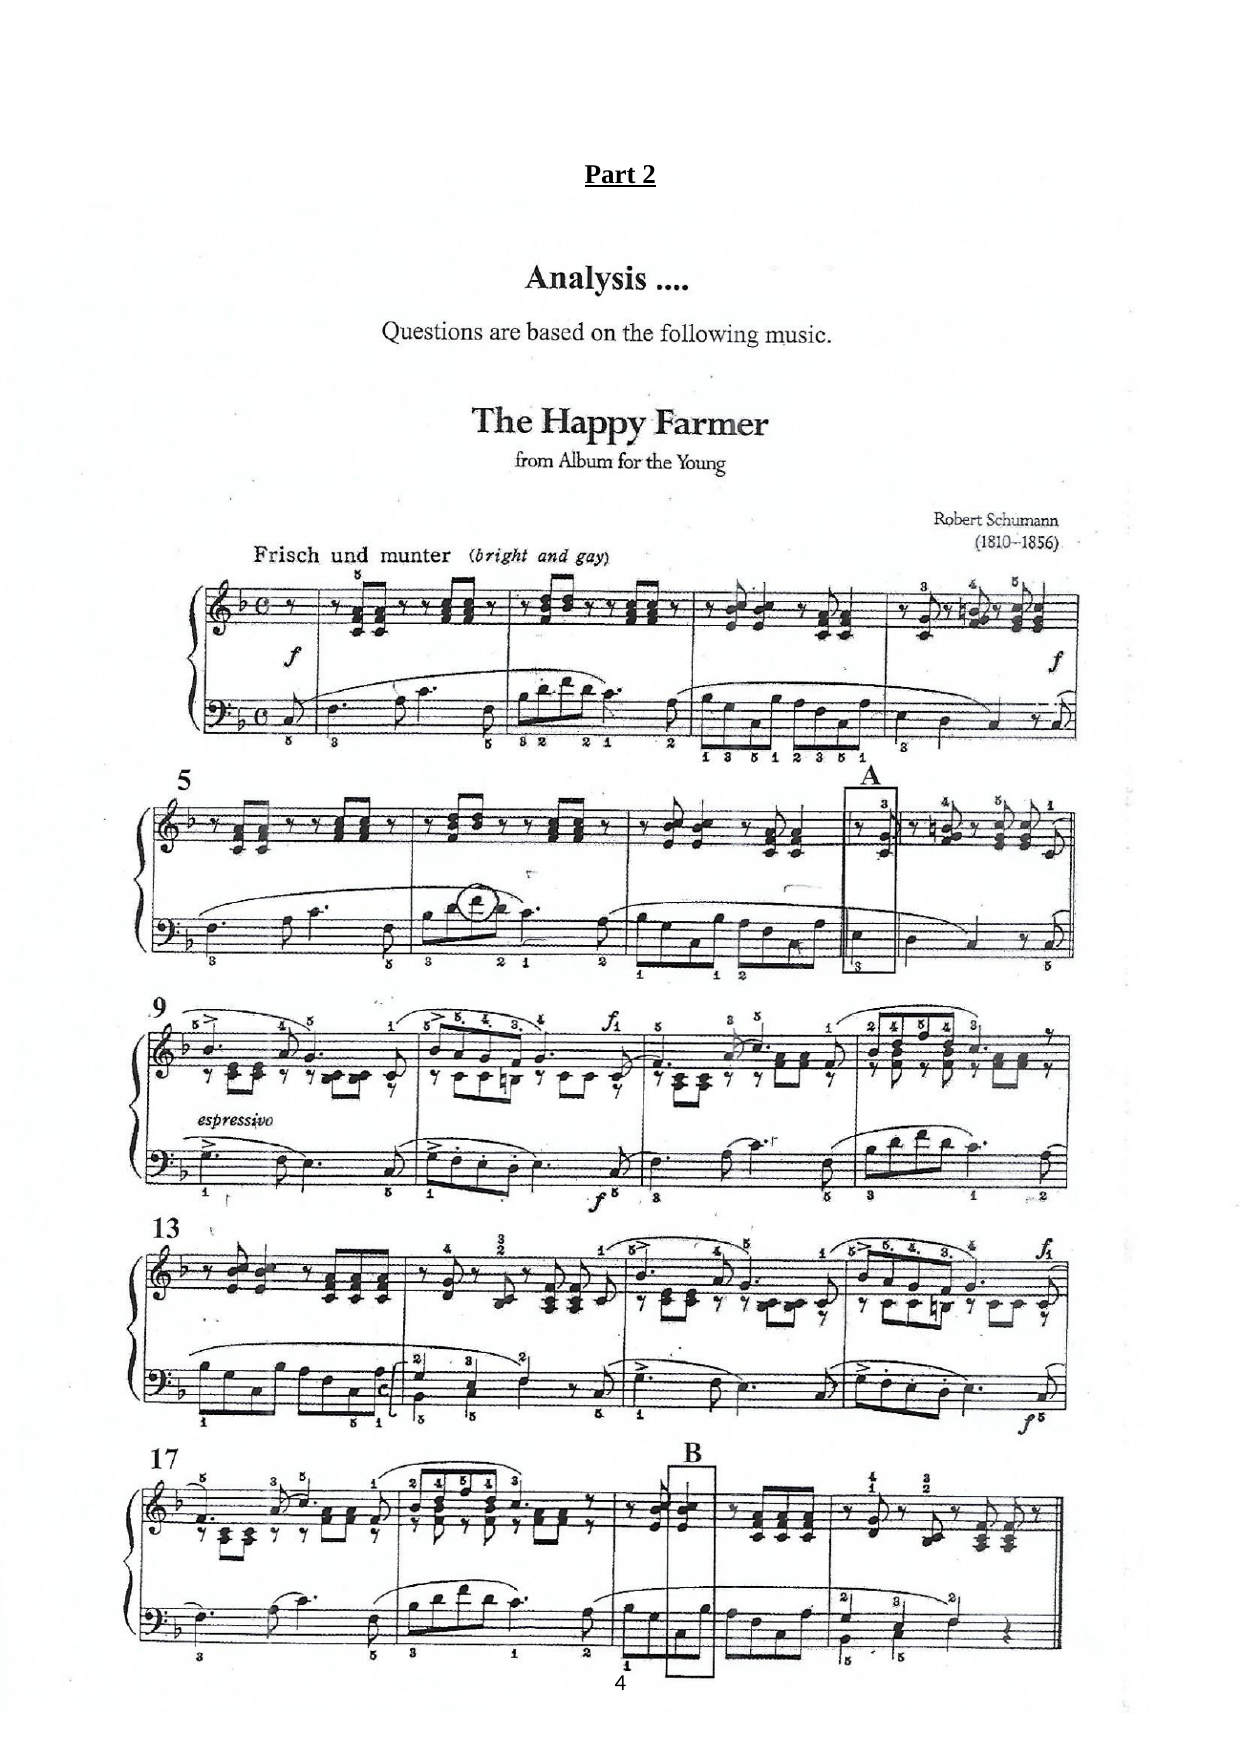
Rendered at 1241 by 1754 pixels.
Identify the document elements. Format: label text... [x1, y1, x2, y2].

picture [0, 175, 1241, 1713]
text Part 2 [75, 158, 1165, 189]
